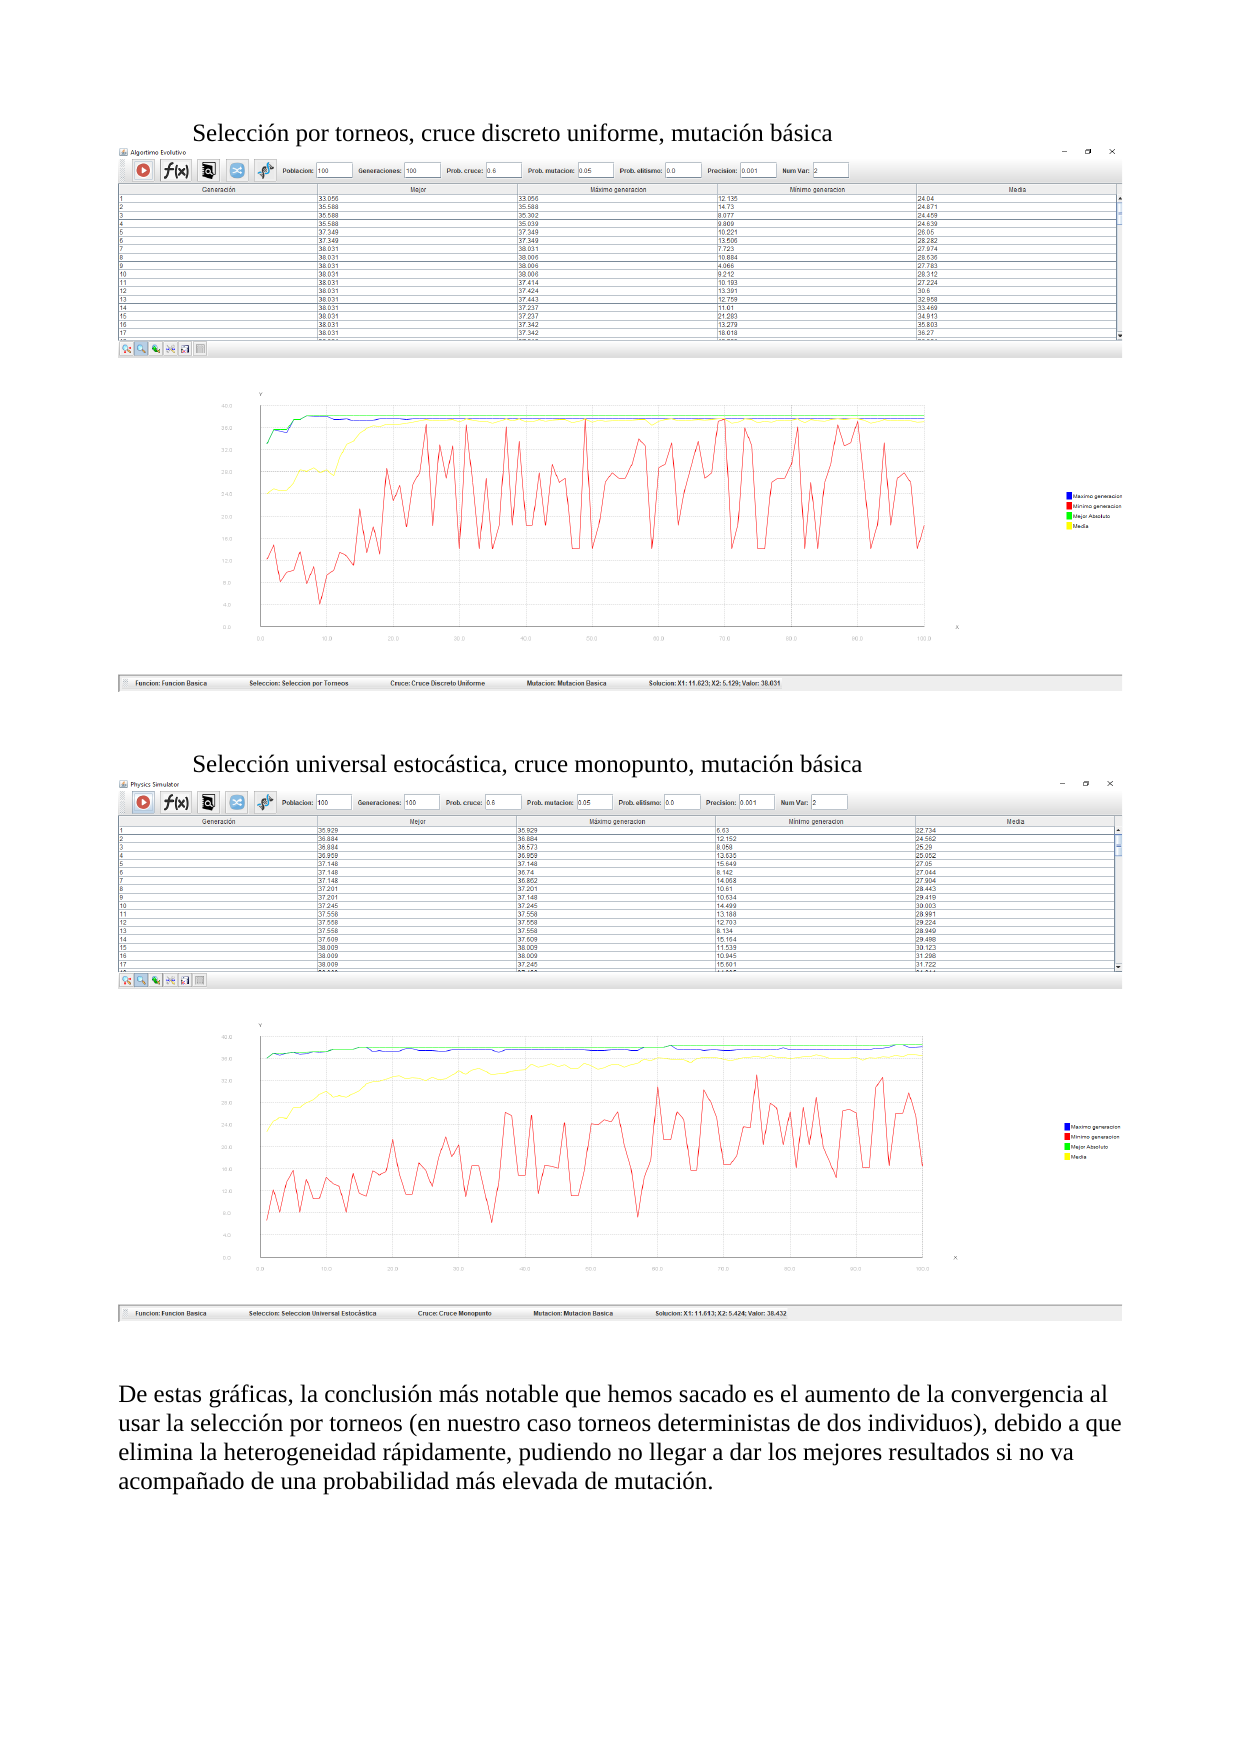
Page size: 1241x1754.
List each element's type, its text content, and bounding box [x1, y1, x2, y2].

picture [118, 778, 1123, 1322]
text Selección universal estocástica, cruce monopunto, mutación básica [118, 749, 1122, 778]
text Selección por torneos, cruce discreto uniforme, mutación básica [118, 118, 1122, 147]
picture [118, 147, 1123, 692]
text De estas gráficas, la conclusión más notable que hemos sacado es el aumento de la convergencia al usar la selección por torneos (en nuestro caso torneos deterministas de dos individuos), debido a que elimina la heterogeneidad rápidamente, pudiendo no llegar a dar los mejores resultados si no va acompañado de una probabilidad más elevada de mutación. [118, 1379, 1122, 1494]
